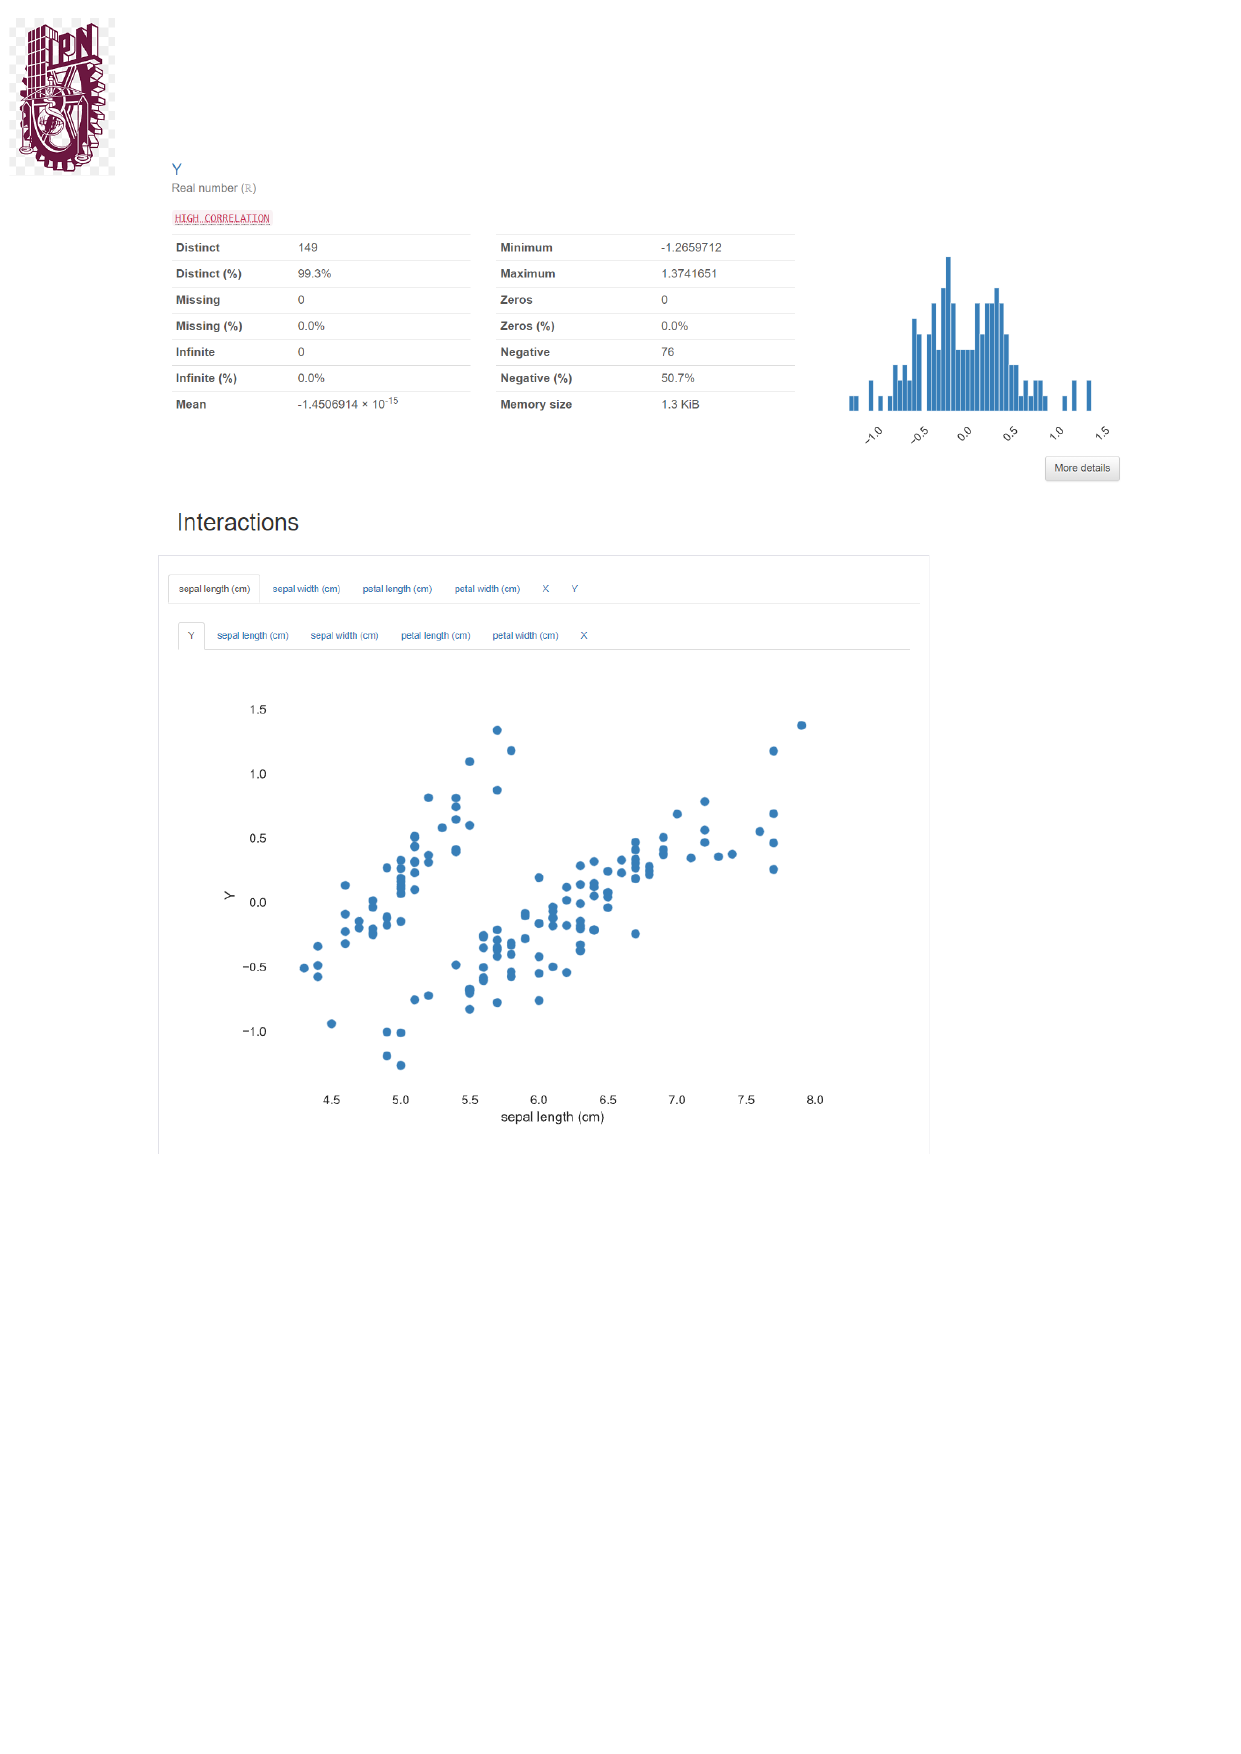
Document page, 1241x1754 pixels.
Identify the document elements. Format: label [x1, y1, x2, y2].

picture [150, 150, 1132, 491]
picture [150, 494, 930, 1154]
picture [9, 18, 115, 176]
